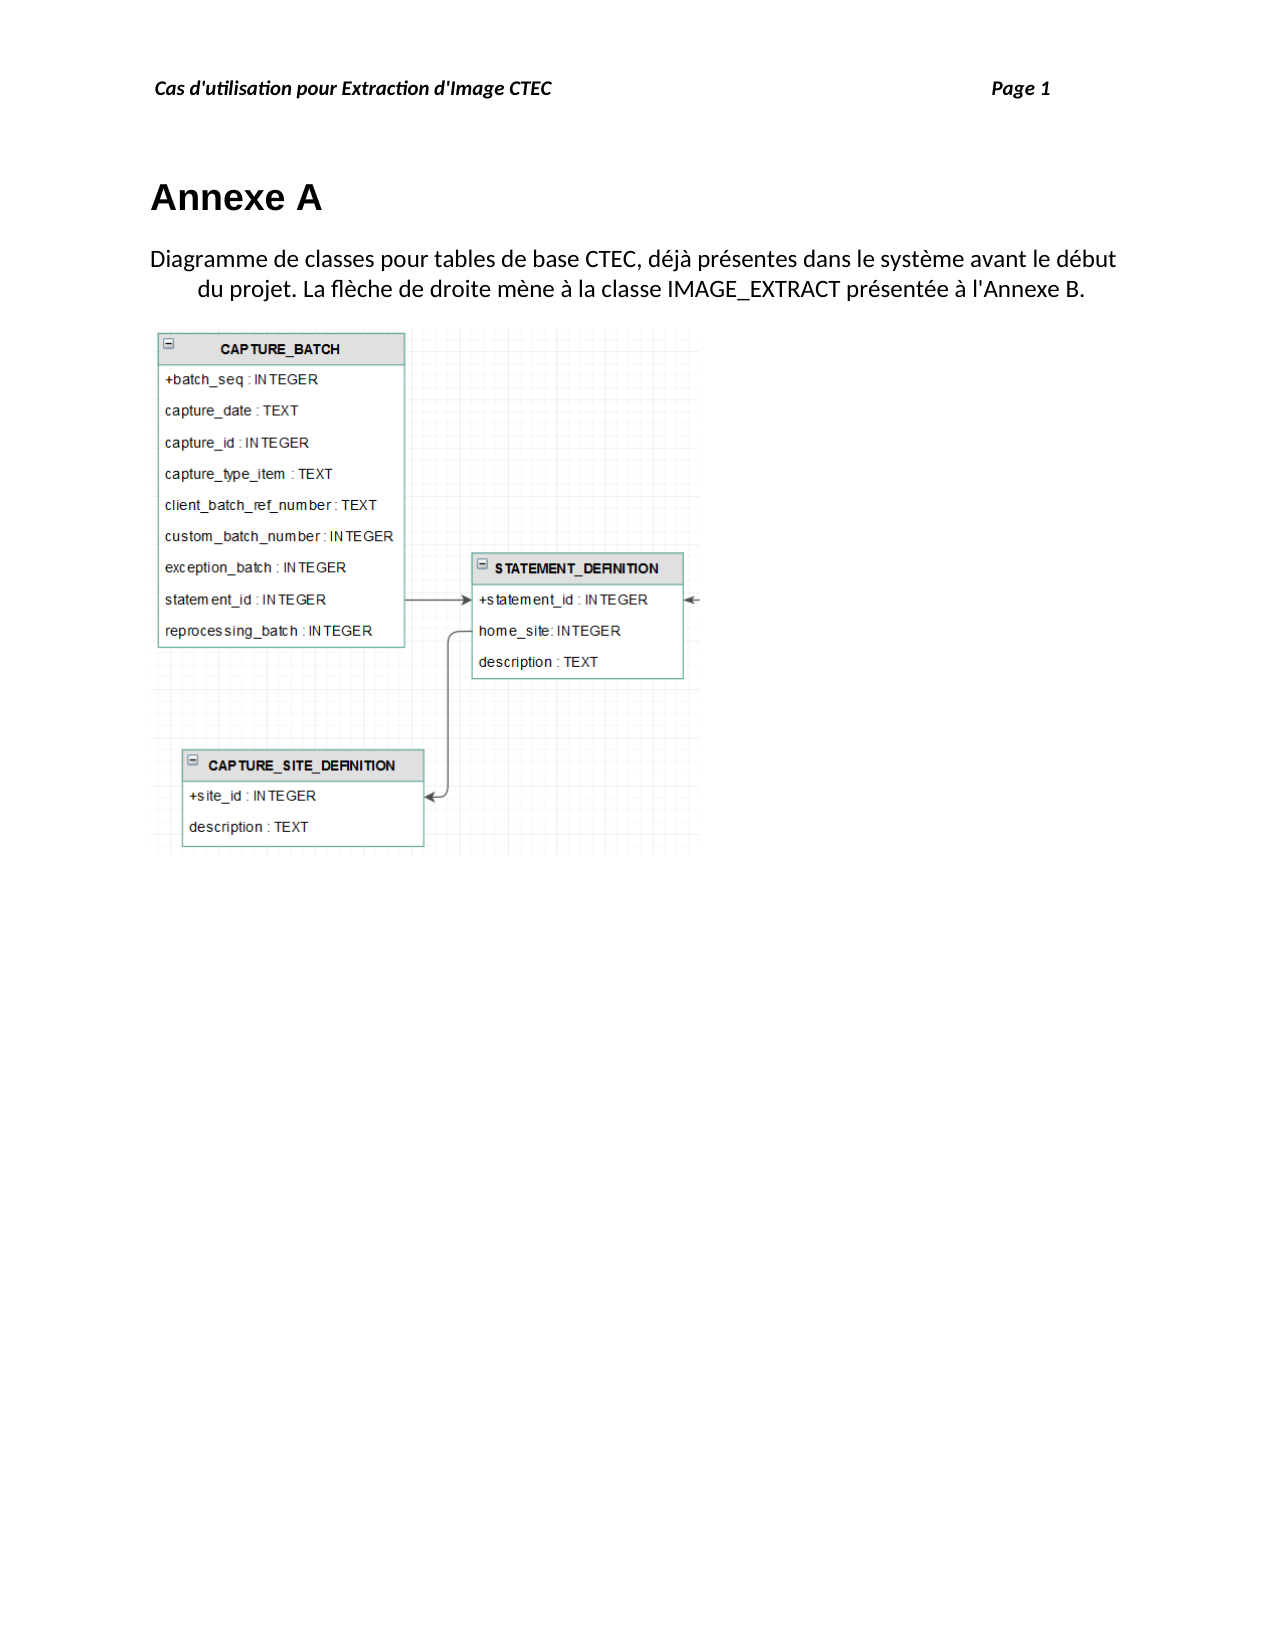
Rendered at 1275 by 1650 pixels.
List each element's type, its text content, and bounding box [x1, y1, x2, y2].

picture [150, 328, 700, 856]
subtitle Annexe A [150, 175, 1125, 218]
text Diagramme de classes pour tables de base CTEC, déjà présentes dans le système avant le début du projet. La flèche de droite mène à la classe IMAGE_EXTRACT présentée à l'Annexe B. [150, 243, 1125, 304]
